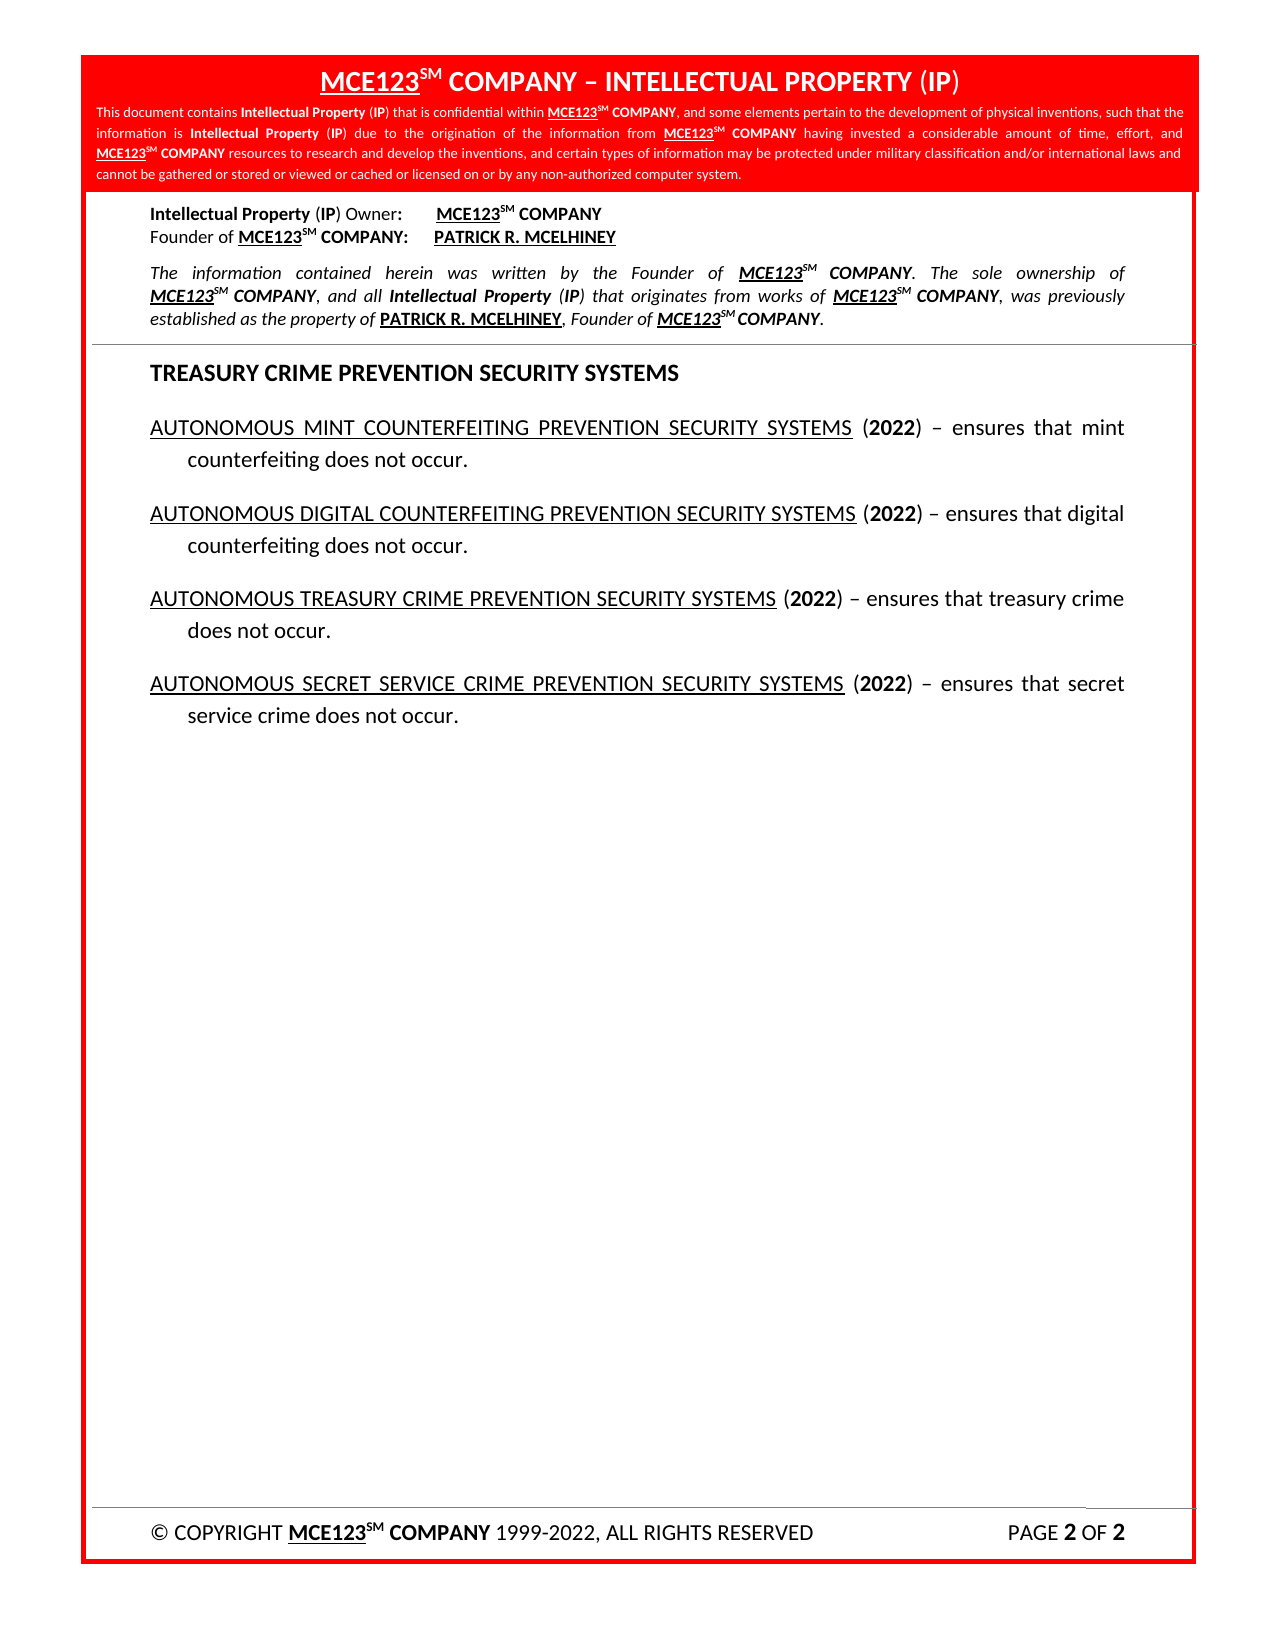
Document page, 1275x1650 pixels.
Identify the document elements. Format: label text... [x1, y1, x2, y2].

text AUTONOMOUS SECRET SERVICE CRIME PREVENTION SECURITY SYSTEMS (2022) – ensures that secret service crime does not occur. [150, 669, 1125, 729]
text AUTONOMOUS DIGITAL COUNTERFEITING PREVENTION SECURITY SYSTEMS (2022) – ensures that digital counterfeiting does not occur. [150, 499, 1125, 559]
text AUTONOMOUS MINT COUNTERFEITING PREVENTION SECURITY SYSTEMS (2022) – ensures that mint counterfeiting does not occur. [150, 413, 1125, 474]
text TREASURY CRIME PREVENTION SECURITY SYSTEMS [150, 358, 1125, 388]
text AUTONOMOUS TREASURY CRIME PREVENTION SECURITY SYSTEMS (2022) – ensures that treasury crime does not occur. [150, 584, 1125, 644]
